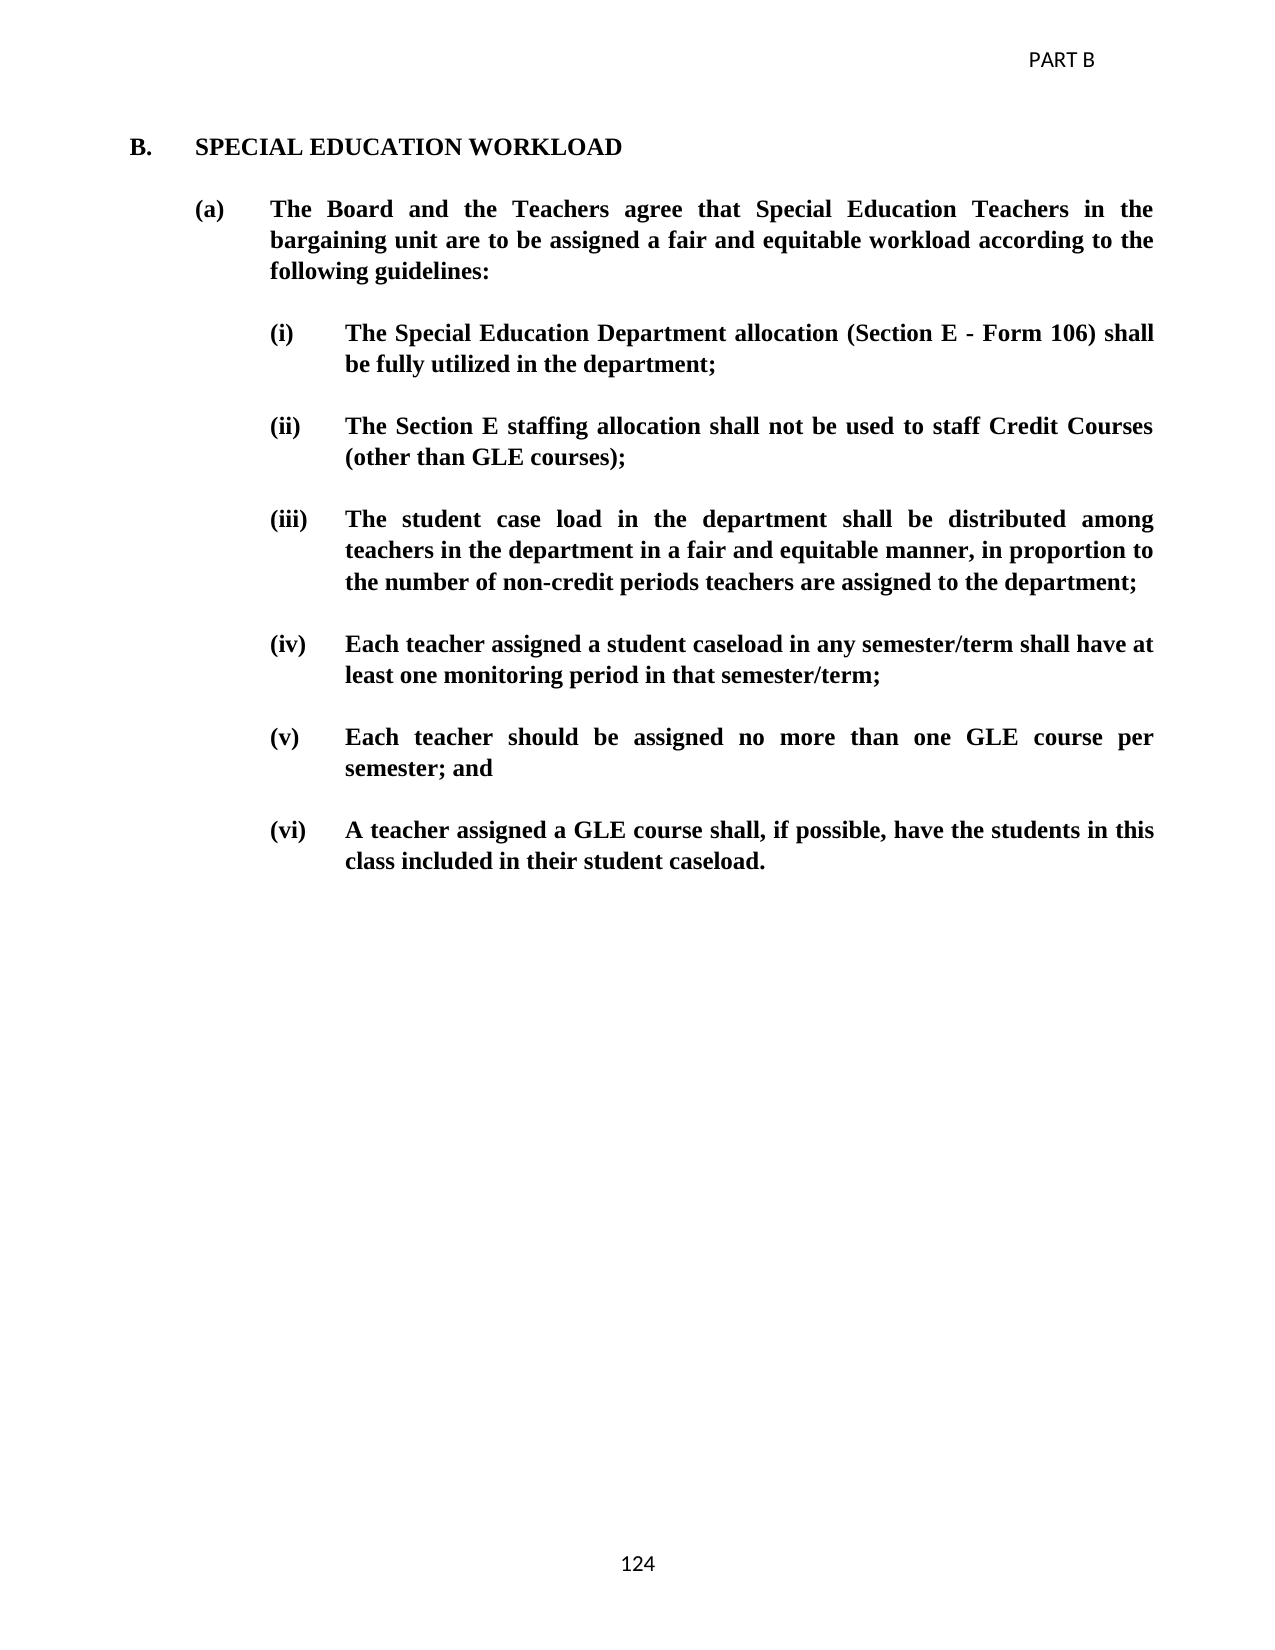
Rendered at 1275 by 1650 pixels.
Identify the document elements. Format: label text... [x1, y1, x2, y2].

text (iv) Each teacher assigned a student caseload in any semester/term shall have at least one monitoring period in that semester/term; [270, 629, 1155, 688]
text (iii) The student case load in the department shall be distributed among teachers in the department in a fair and equitable manner, in proportion to the number of non-credit periods teachers are assigned to the department; [270, 504, 1155, 595]
text (a) The Board and the Teachers agree that Special Education Teachers in the bargaining unit are to be assigned a fair and equitable workload according to the following guidelines: [195, 194, 1155, 285]
text (v) Each teacher should be assigned no more than one GLE course per semester; and [270, 722, 1155, 782]
text B. SPECIAL EDUCATION WORKLOAD [129, 132, 1155, 161]
text (vi) A teacher assigned a GLE course shall, if possible, have the students in this class included in their student caseload. [270, 815, 1155, 875]
text (i) The Special Education Department allocation (Section E - Form 106) shall be fully utilized in the department; [270, 318, 1155, 378]
text (ii) The Section E staffing allocation shall not be used to staff Credit Courses (other than GLE courses); [270, 411, 1155, 471]
